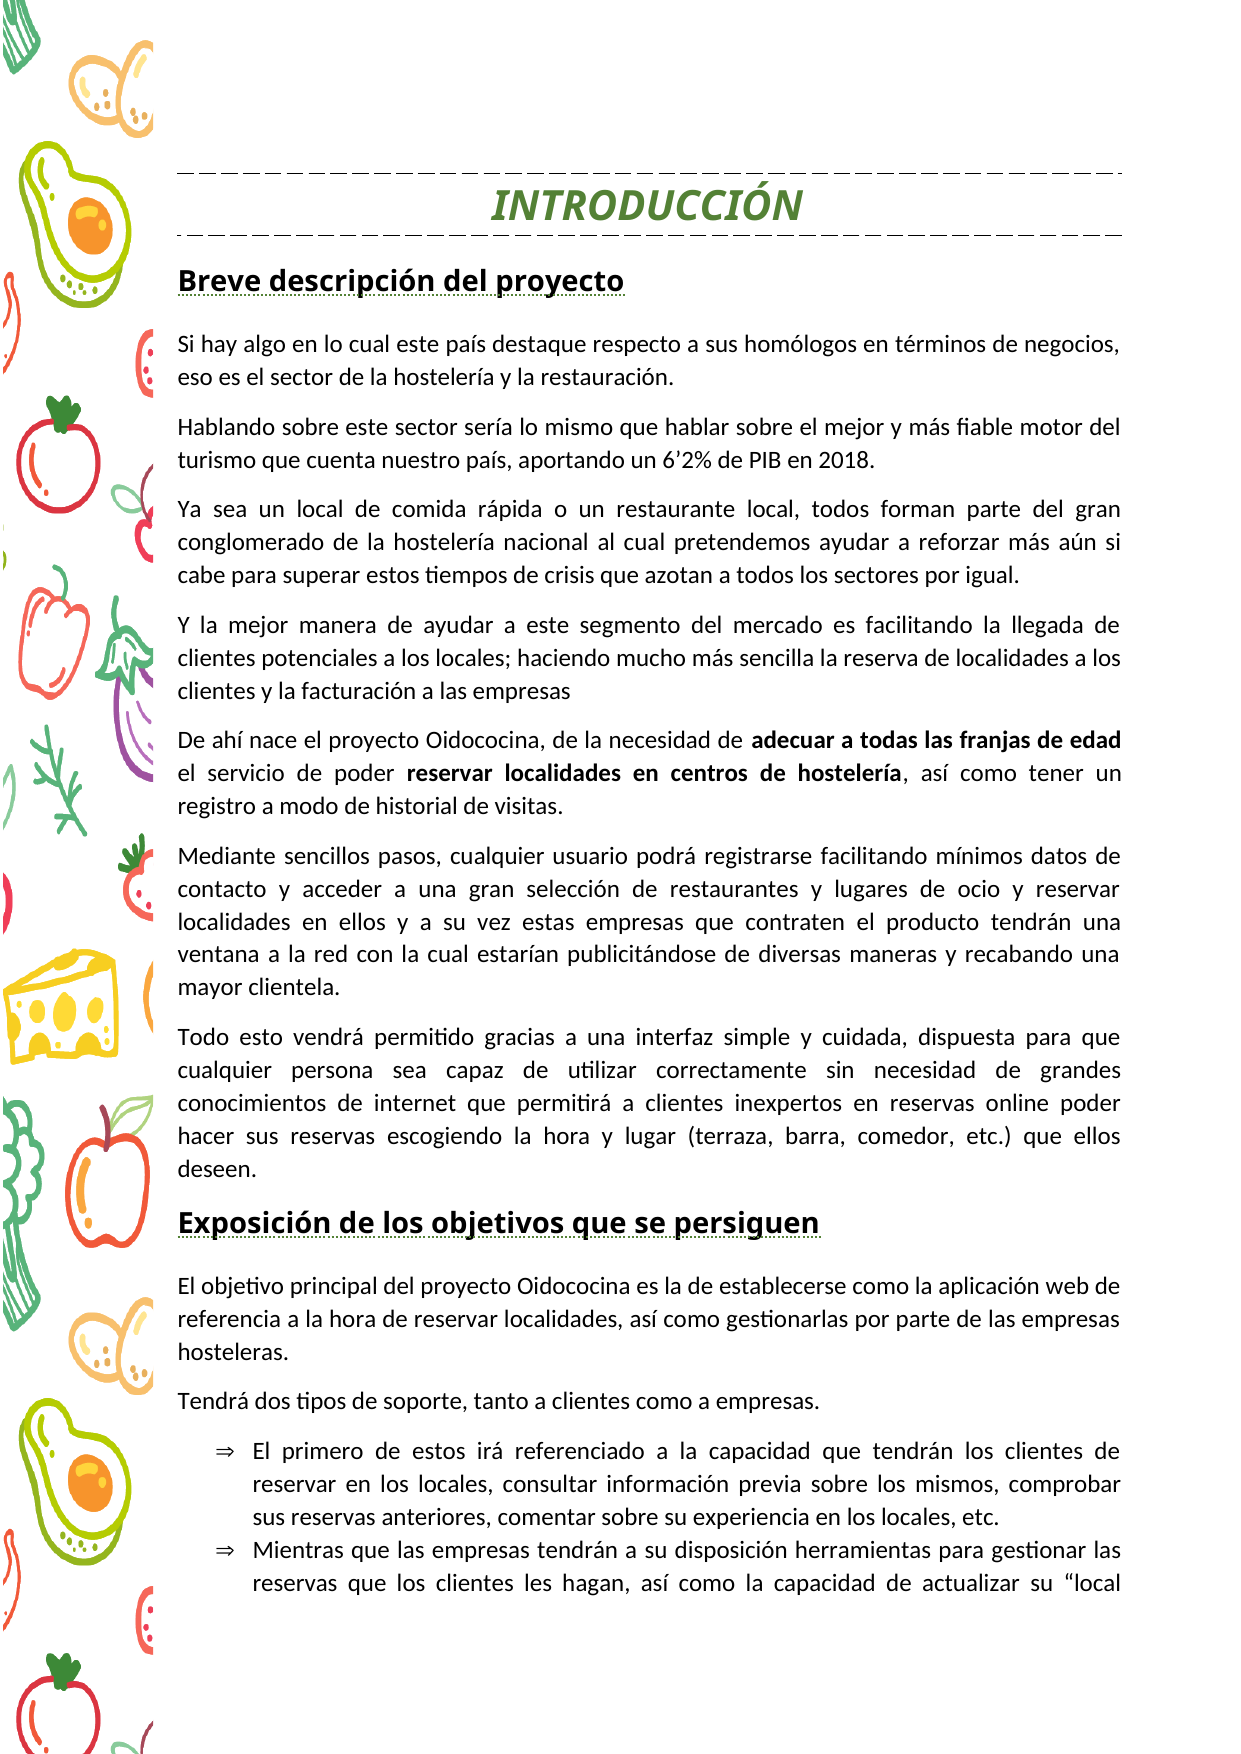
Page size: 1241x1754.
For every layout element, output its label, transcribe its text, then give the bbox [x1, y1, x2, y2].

text Todo esto vendrá permitido gracias a una interfaz simple y cuidada, dispuesta para que cualquier persona sea capaz de utilizar correctamente sin necesidad de grandes conocimientos de internet que permitirá a clientes inexpertos en reservas online poder hacer sus reservas escogiendo la hora y lugar (terraza, barra, comedor, etc.) que ellos deseen. [177, 1021, 1122, 1183]
subtitle Breve descripción del proyecto [177, 261, 1122, 300]
text Y la mejor manera de ayudar a este segmento del mercado es facilitando la llegada de clientes potenciales a los locales; haciendo mucho más sencilla la reserva de localidades a los clientes y la facturación a las empresas [177, 609, 1122, 705]
text Hablando sobre este sector sería lo mismo que hablar sobre el mejor y más fiable motor del turismo que cuenta nuestro país, aportando un 6’2% de PIB en 2018. [177, 411, 1122, 474]
text De ahí nace el proyecto Oidococina, de la necesidad de adecuar a todas las franjas de edad el servicio de poder reservar localidades en centros de hostelería, así como tener un registro a modo de historial de visitas. [177, 724, 1122, 821]
text Si hay algo en lo cual este país destaque respecto a sus homólogos en términos de negocios, eso es el sector de la hostelería y la restauración. [177, 328, 1122, 392]
text Mediante sencillos pasos, cualquier usuario podrá registrarse facilitando mínimos datos de contacto y acceder a una gran selección de restaurantes y lugares de ocio y reservar localidades en ellos y a su vez estas empresas que contraten el producto tendrán una ventana a la red con la cual estarían publicitándose de diversas maneras y recabando una mayor clientela. [177, 840, 1122, 1002]
subtitle INTRODUCCIÓN [177, 173, 1122, 236]
list El primero de estos irá referenciado a la capacidad que tendrán los clientes de reservar en los locales, consultar información previa sobre los mismos, comprobar sus reservas anteriores, comentar sobre su experiencia en los locales, etc. [215, 1435, 1122, 1531]
text Tendrá dos tipos de soporte, tanto a clientes como a empresas. [177, 1386, 1122, 1416]
text Ya sea un local de comida rápida o un restaurante local, todos forman parte del gran conglomerado de la hostelería nacional al cual pretendemos ayudar a reforzar más aún si cabe para superar estos tiempos de crisis que azotan a todos los sectores por igual. [177, 493, 1122, 590]
text El objetivo principal del proyecto Oidococina es la de establecerse como la aplicación web de referencia a la hora de reservar localidades, así como gestionarlas por parte de las empresas hosteleras. [177, 1270, 1122, 1366]
picture [3, 0, 154, 1754]
subtitle Exposición de los objetivos que se persiguen [177, 1202, 1122, 1242]
